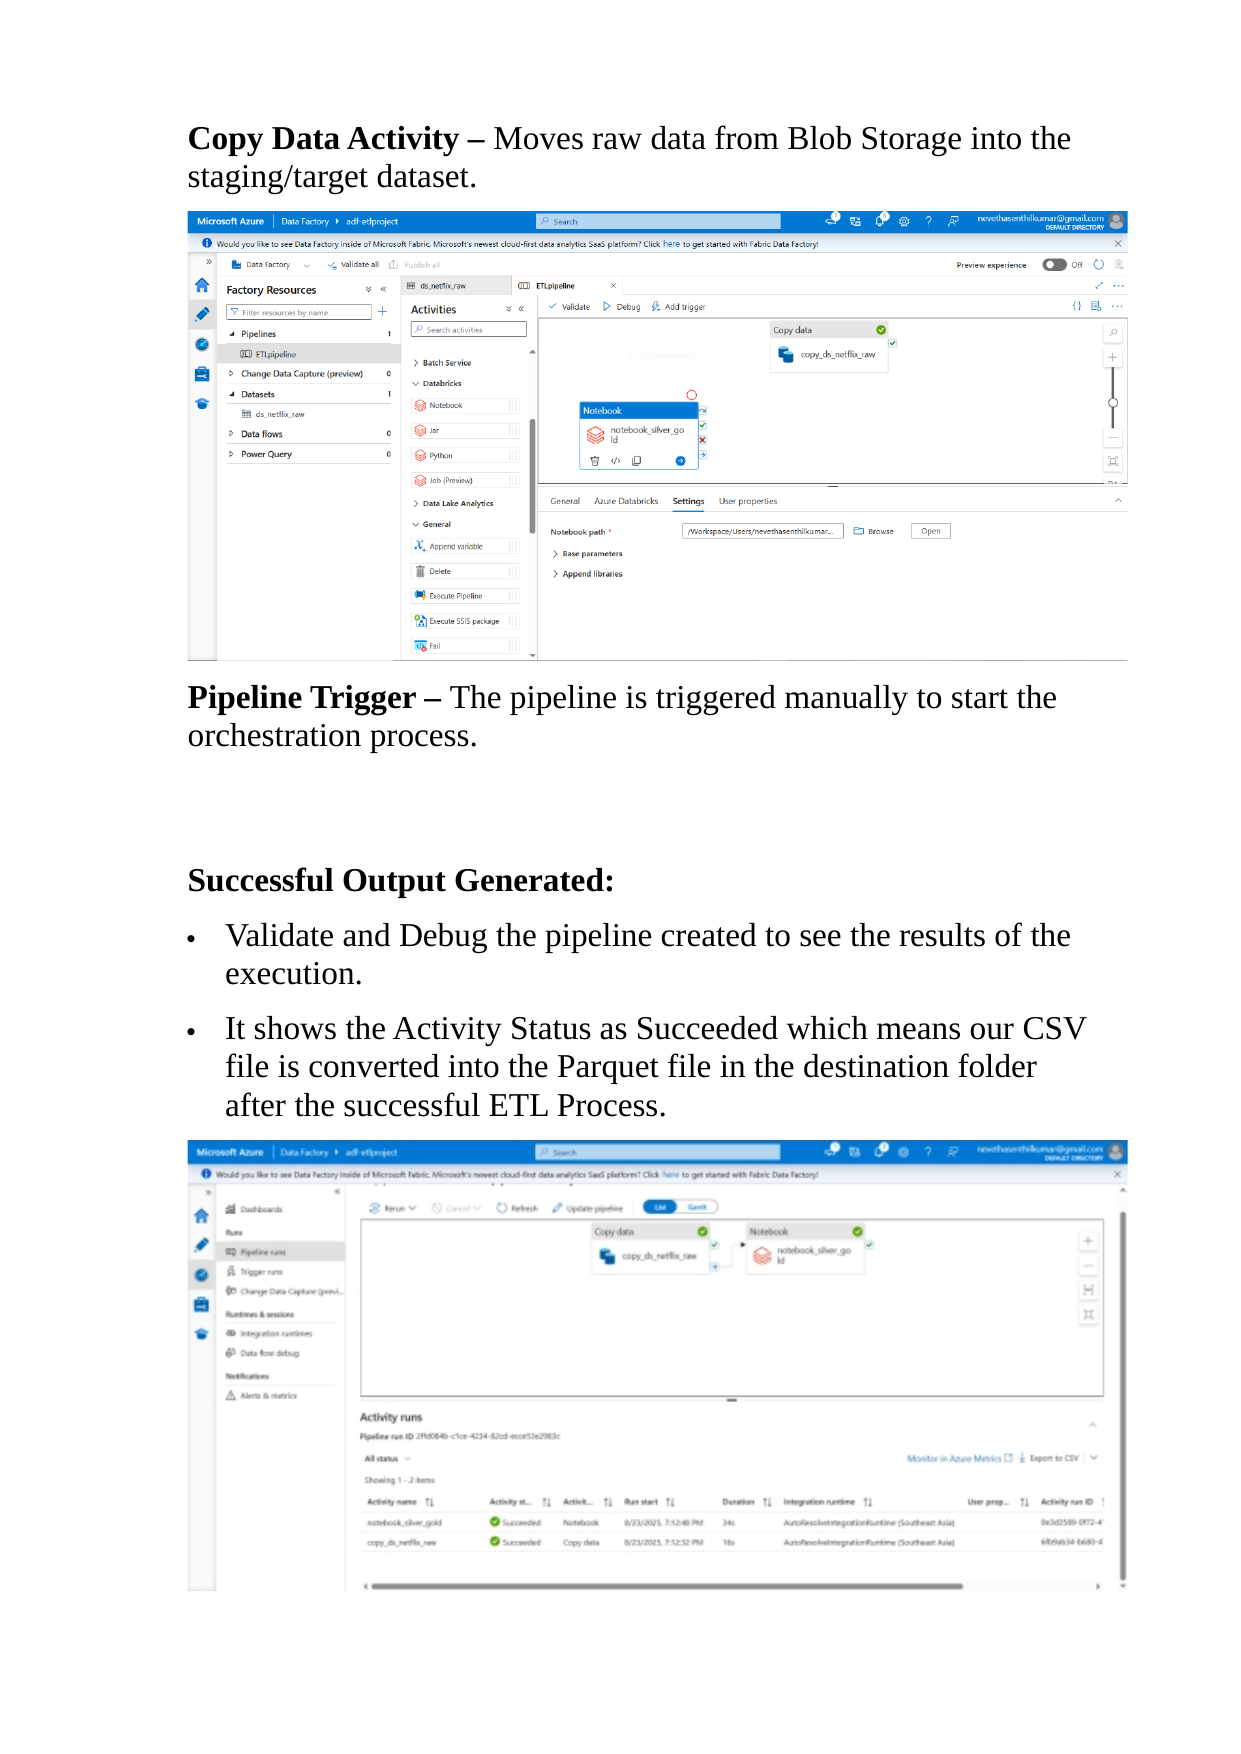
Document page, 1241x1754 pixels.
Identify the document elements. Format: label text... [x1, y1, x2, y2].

picture [187, 1140, 1128, 1593]
picture [187, 211, 1128, 661]
list Validate and Debug the pipeline created to see the results of the execution. [187, 915, 1090, 992]
list It shows the Activity Status as Succeeded which means our CSV file is converted into the Parquet file in the destination folder after the successful ETL Process. [187, 1008, 1090, 1123]
text Successful Output Generated: [187, 860, 1090, 898]
text Copy Data Activity – Moves raw data from Blob Storage into the staging/target dataset. [187, 118, 1090, 195]
text Pipeline Trigger – The pipeline is triggered manually to start the orchestration process. [187, 677, 1090, 754]
